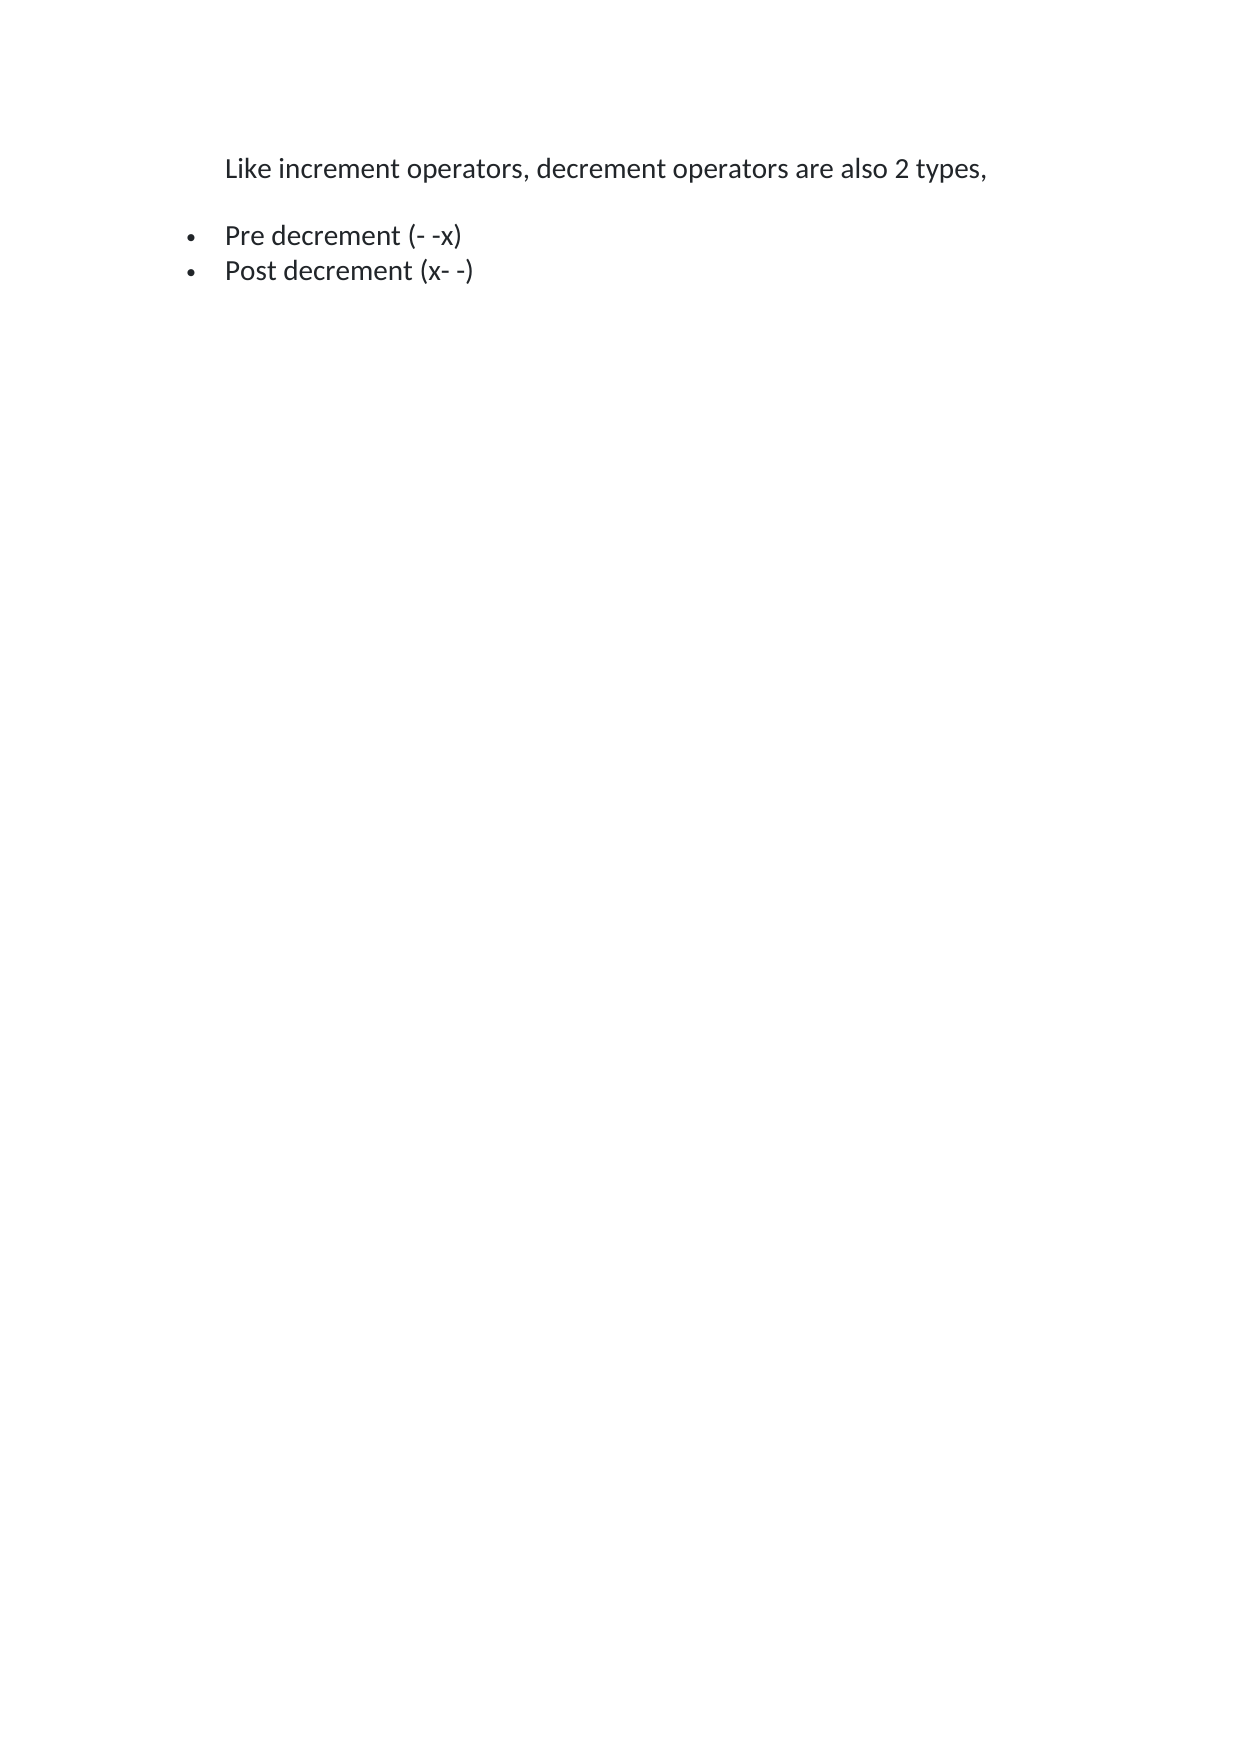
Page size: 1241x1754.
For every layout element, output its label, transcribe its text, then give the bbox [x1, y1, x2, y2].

list Pre decrement (- -x) [187, 217, 1090, 252]
list Post decrement (x- -) [187, 252, 1090, 288]
text Like increment operators, decrement operators are also 2 types, [225, 150, 1090, 186]
